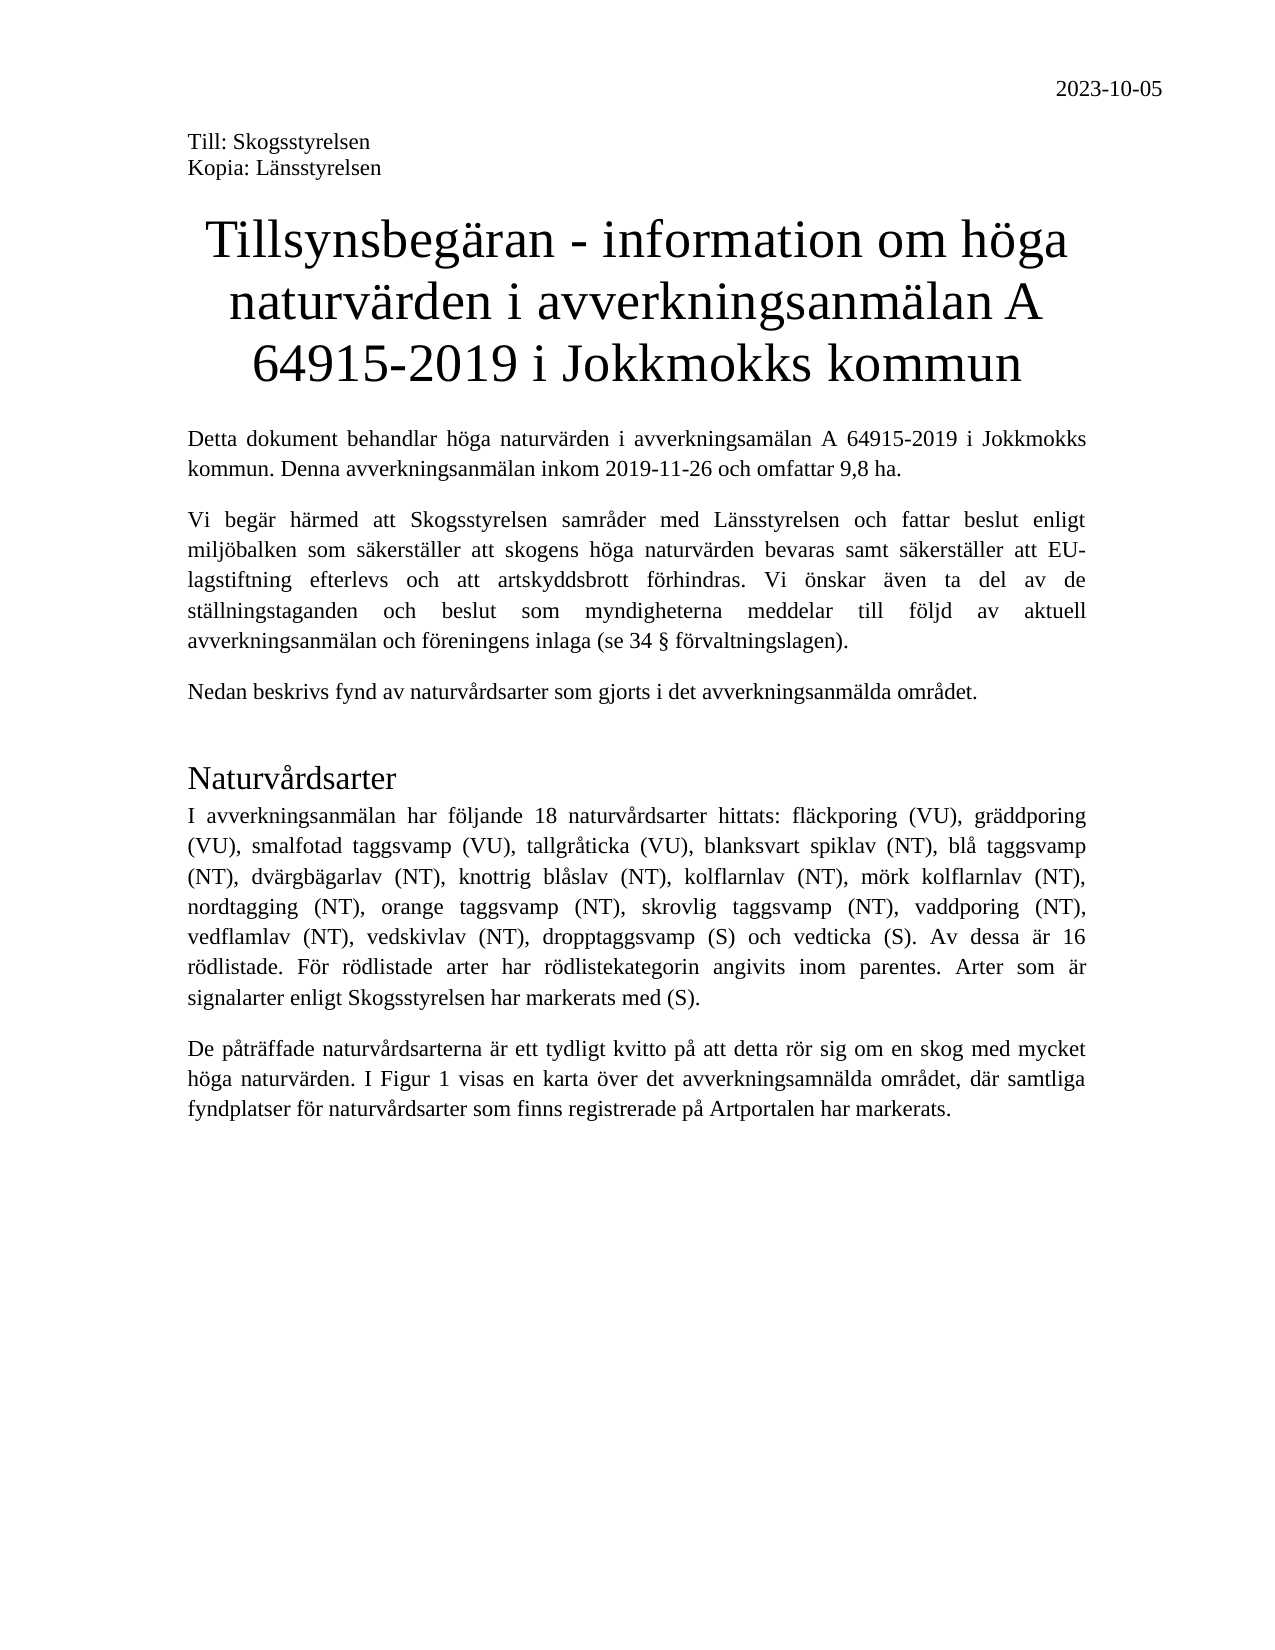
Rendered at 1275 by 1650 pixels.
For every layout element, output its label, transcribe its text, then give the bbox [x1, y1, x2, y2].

text I avverkningsanmälan har följande 18 naturvårdsarter hittats: fläckporing (VU), gräddporing (VU), smalfotad taggsvamp (VU), tallgråticka (VU), blanksvart spiklav (NT), blå taggsvamp (NT), dvärgbägarlav (NT), knottrig blåslav (NT), kolflarnlav (NT), mörk kolflarnlav (NT), nordtagging (NT), orange taggsvamp (NT), skrovlig taggsvamp (NT), vaddporing (NT), vedflamlav (NT), vedskivlav (NT), dropptaggsvamp (S) och vedticka (S). Av dessa är 16 rödlistade. För rödlistade arter har rödlistekategorin angivits inom parentes. Arter som är signalarter enligt Skogsstyrelsen har markerats med (S). [187, 802, 1087, 1010]
title Tillsynsbegäran - information om höga naturvärden i avverkningsanmälan A 64915-2019 i Jokkmokks kommun [187, 207, 1087, 394]
text Nedan beskrivs fynd av naturvårdsarter som gjorts i det avverkningsanmälda området. [187, 678, 1087, 704]
subtitle Naturvårdsarter [187, 758, 1087, 797]
text Vi begär härmed att Skogsstyrelsen samråder med Länsstyrelsen och fattar beslut enligt miljöbalken som säkerställer att skogens höga naturvärden bevaras samt säkerställer att EU-lagstiftning efterlevs och att artskyddsbrott förhindras. Vi önskar även ta del av de ställningstaganden och beslut som myndigheterna meddelar till följd av aktuell avverkningsanmälan och föreningens inlaga (se 34 § förvaltningslagen). [187, 506, 1087, 653]
text Detta dokument behandlar höga naturvärden i avverkningsamälan A 64915-2019 i Jokkmokks kommun. Denna avverkningsanmälan inkom 2019-11-26 och omfattar 9,8 ha. [187, 425, 1087, 481]
text De påträffade naturvårdsarterna är ett tydligt kvitto på att detta rör sig om en skog med mycket höga naturvärden. I Figur 1 visas en karta över det avverkningsamnälda området, där samtliga fyndplatser för naturvårdsarter som finns registrerade på Artportalen har markerats. [187, 1034, 1087, 1121]
